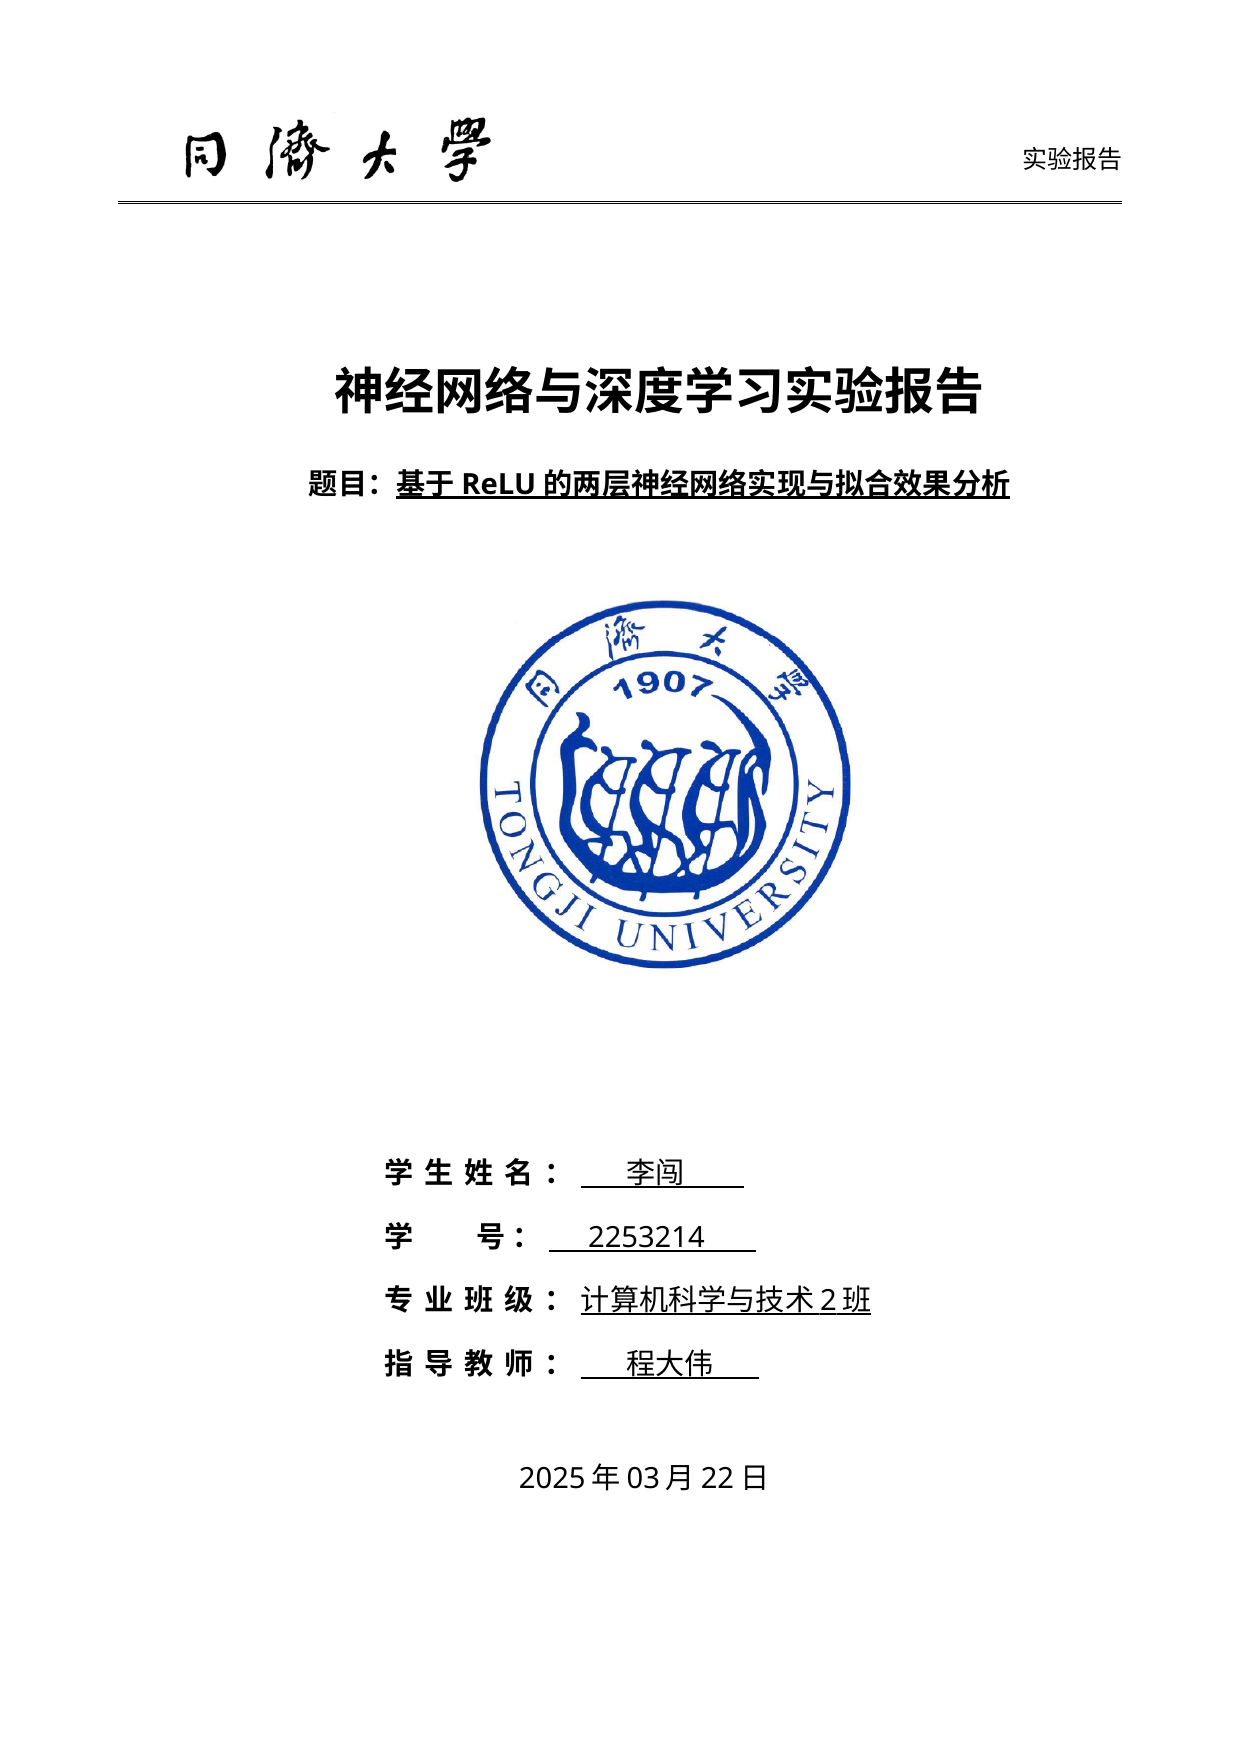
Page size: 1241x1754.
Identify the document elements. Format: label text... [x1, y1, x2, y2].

picture [162, 109, 510, 188]
text 指导教师： 程大伟 [340, 1341, 1122, 1383]
picture [450, 583, 869, 987]
text 题目：基于 ReLU 的两层神经网络实现与拟合效果分析 [152, 460, 1122, 503]
text 神经网络与深度学习实验报告 [152, 352, 1122, 424]
text 学生姓名： 李闯 [340, 1150, 1122, 1192]
text 2025年03月22日 [121, 1454, 1122, 1497]
text 专业班级： 计算机科学与技术2班 [340, 1277, 1122, 1319]
text 学 号： 2253214 [340, 1213, 1122, 1256]
